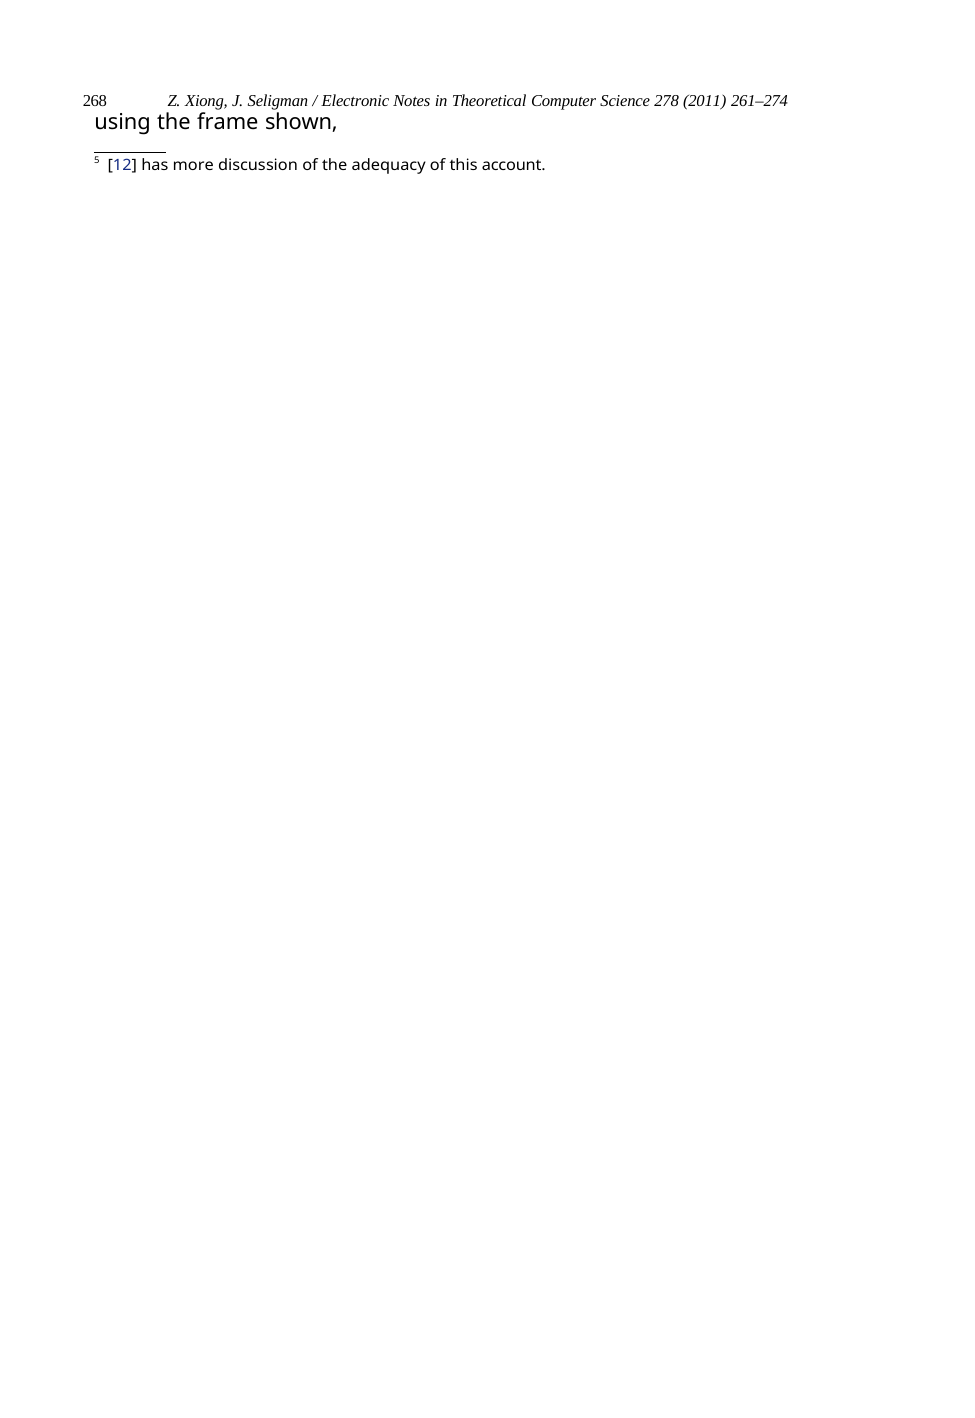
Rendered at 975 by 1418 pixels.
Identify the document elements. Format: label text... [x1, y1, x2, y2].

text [94, 108, 893, 135]
text 5 [12] has more discussion of the adequacy of this account. [94, 153, 935, 175]
